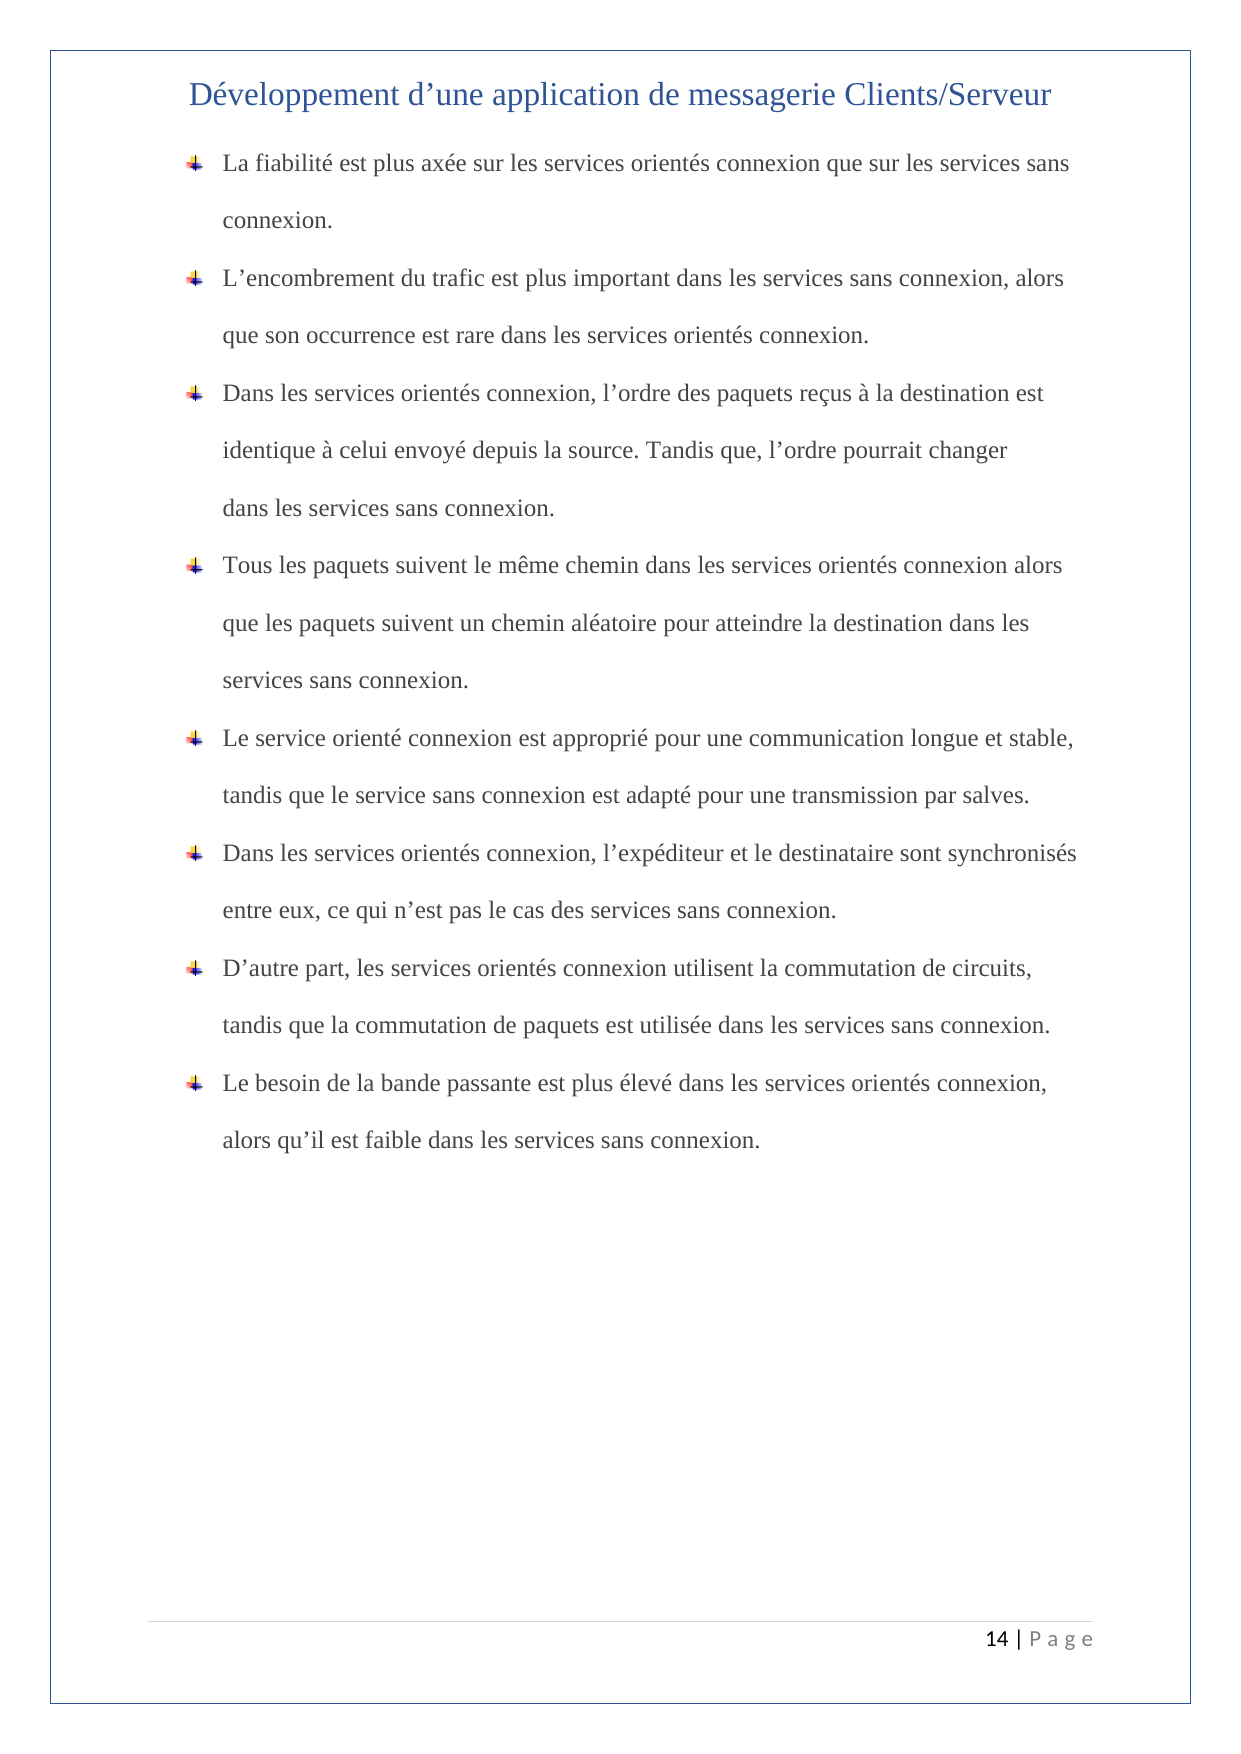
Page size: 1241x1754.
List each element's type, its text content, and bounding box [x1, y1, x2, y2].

list Tous les paquets suivent le même chemin dans les services orientés connexion alors que les paquets suivent un chemin aléatoire pour atteindre la destination dans les services sans connexion. [185, 550, 1093, 694]
picture [186, 959, 203, 976]
list Dans les services orientés connexion, l’expéditeur et le destinataire sont synchronisés entre eux, ce qui n’est pas le cas des services sans connexion. [185, 838, 1093, 924]
picture [186, 269, 203, 286]
picture [186, 844, 203, 861]
picture [186, 384, 203, 401]
list Le service orienté connexion est approprié pour une communication longue et stable, tandis que le service sans connexion est adapté pour une transmission par salves. [185, 723, 1093, 809]
picture [186, 154, 203, 171]
list L’encombrement du trafic est plus important dans les services sans connexion, alors que son occurrence est rare dans les services orientés connexion. [185, 263, 1093, 349]
picture [186, 1074, 203, 1091]
list Le besoin de la bande passante est plus élevé dans les services orientés connexion, alors qu’il est faible dans les services sans connexion. [185, 1068, 1093, 1154]
list D’autre part, les services orientés connexion utilisent la commutation de circuits, tandis que la commutation de paquets est utilisée dans les services sans connexion. [185, 953, 1093, 1039]
list La fiabilité est plus axée sur les services orientés connexion que sur les services sans connexion. [185, 148, 1093, 234]
picture [186, 556, 203, 574]
picture [186, 729, 203, 746]
list Dans les services orientés connexion, l’ordre des paquets reçus à la destination est identique à celui envoyé depuis la source. Tandis que, l’ordre pourrait changer dans les services sans connexion. [185, 378, 1093, 521]
